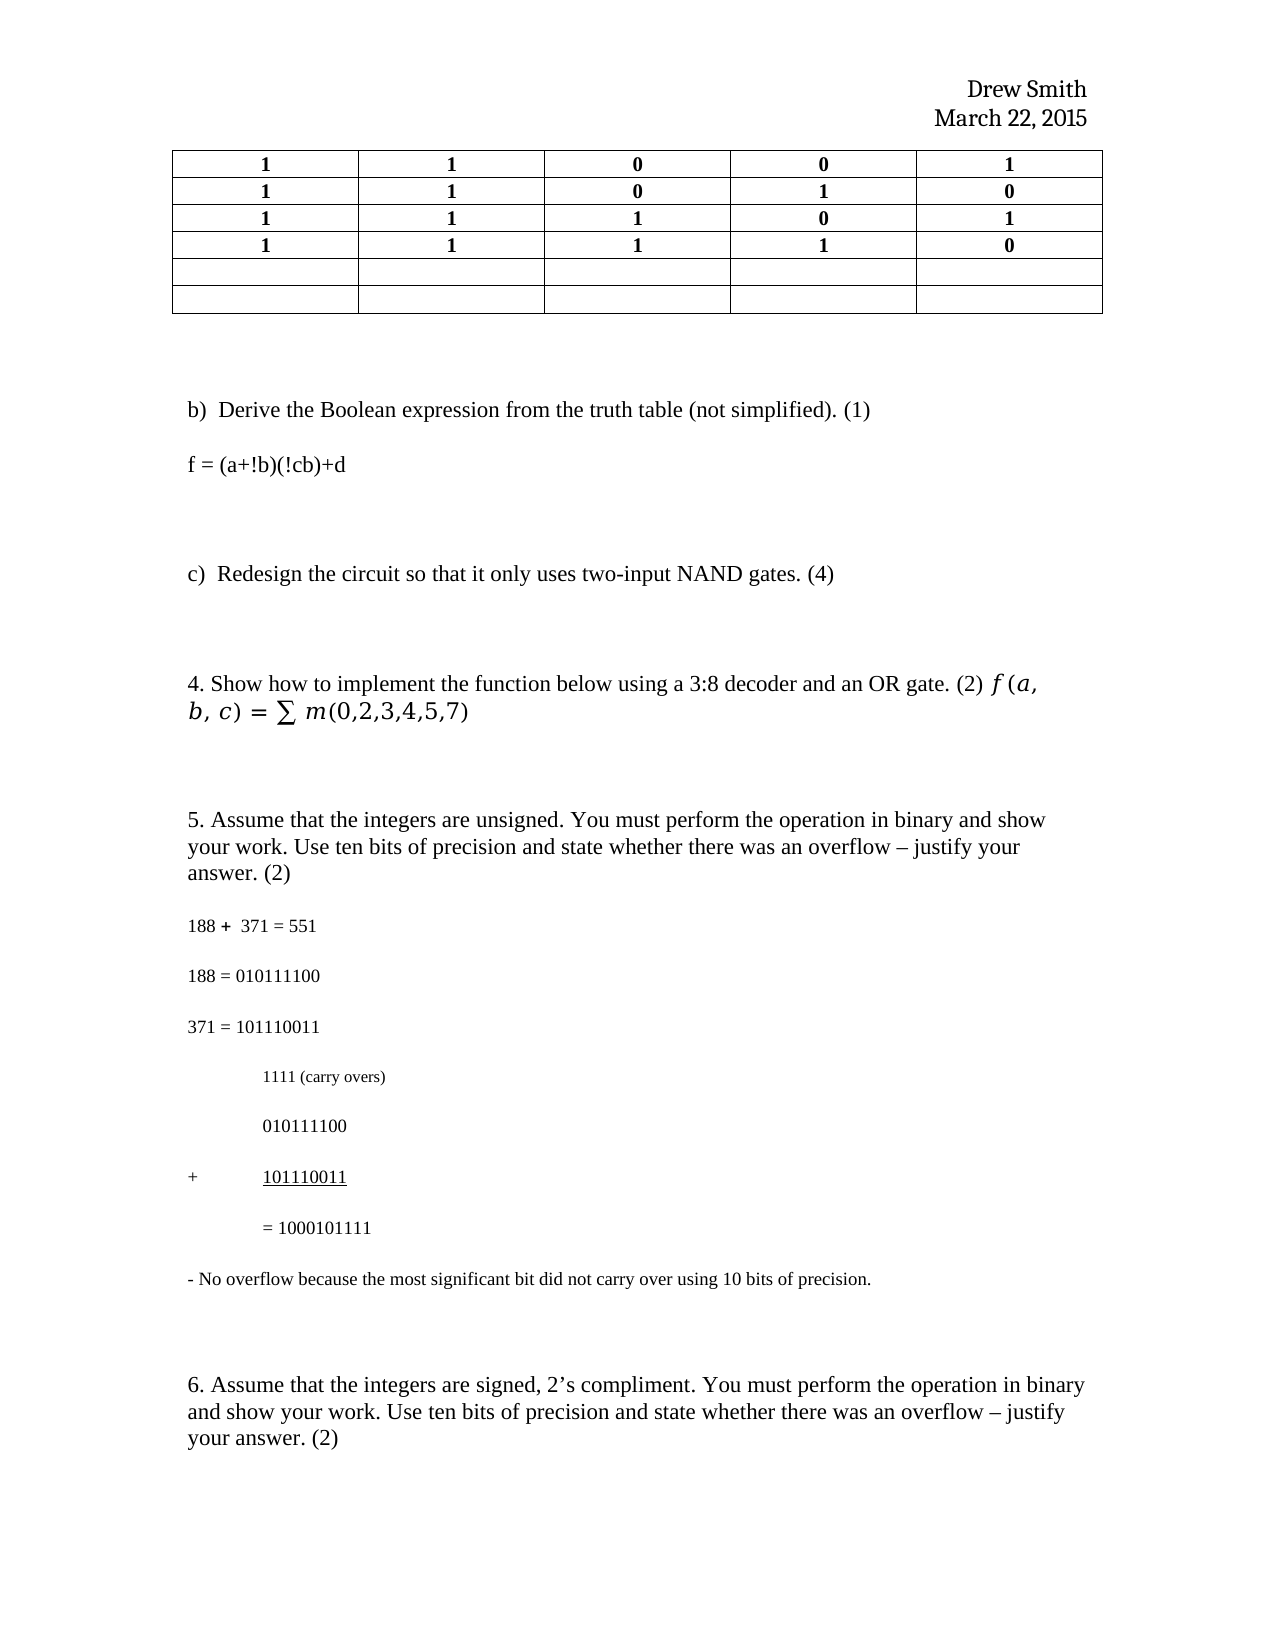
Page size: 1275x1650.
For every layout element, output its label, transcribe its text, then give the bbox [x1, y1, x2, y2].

text 5. Assume that the integers are unsigned. You must perform the operation in binary and show your work. Use ten bits of precision and state whether there was an overflow – justify your answer. (2) [187, 806, 1087, 886]
table_cell 0 [917, 232, 1102, 258]
text 4. Show how to implement the function below using a 3:8 decoder and an OR gate. (2) 𝑓(𝑎, 𝑏, 𝑐) = ∑ 𝑚(0,2,3,4,5,7) [187, 669, 1087, 724]
table_cell 0 [545, 178, 730, 204]
table_cell 1 [173, 178, 358, 204]
text 188 371 = 551 [187, 915, 1087, 936]
table_cell [359, 259, 544, 285]
table_cell [731, 259, 916, 285]
table_cell 1 [917, 151, 1102, 177]
table_cell 1 [917, 205, 1102, 231]
table_cell 1 [173, 151, 358, 177]
table_cell 1 [173, 232, 358, 258]
table_cell [545, 286, 730, 312]
text 010111100 [187, 1115, 1087, 1137]
table_cell [917, 259, 1102, 285]
text f = (a+!b)(!cb)+d [187, 451, 1087, 478]
table_cell [173, 259, 358, 285]
table_cell 1 [545, 232, 730, 258]
text - No overflow because the most significant bit did not carry over using 10 bits of precision. [187, 1267, 1087, 1289]
table_cell 1 [359, 205, 544, 231]
table_cell 1 [359, 232, 544, 258]
text c) Redesign the circuit so that it only uses two-input NAND gates. (4) [187, 560, 1087, 587]
text 1111 (carry overs) [187, 1067, 1087, 1086]
text 371 = 101110011 [187, 1016, 1087, 1038]
text b) Derive the Boolean expression from the truth table (not simplified). (1) [187, 396, 1087, 422]
table_cell [545, 259, 730, 285]
table_cell 1 [731, 178, 916, 204]
table_cell [917, 286, 1102, 312]
table_cell [359, 286, 544, 312]
table_cell 1 [359, 151, 544, 177]
table_cell 0 [917, 178, 1102, 204]
table_cell [731, 286, 916, 312]
text + 101110011 [187, 1166, 1087, 1187]
table_cell 1 [731, 232, 916, 258]
table_cell 1 [173, 205, 358, 231]
text = 1000101111 [187, 1217, 1087, 1238]
table_cell 0 [545, 151, 730, 177]
table_cell [173, 286, 358, 312]
table_cell 1 [359, 178, 544, 204]
table_cell 0 [731, 151, 916, 177]
table_cell 1 [545, 205, 730, 231]
text 6. Assume that the integers are signed, 2’s compliment. You must perform the operation in binary and show your work. Use ten bits of precision and state whether there was an overflow – justify your answer. (2) [187, 1371, 1087, 1450]
text 188 = 010111100 [187, 965, 1087, 987]
table_cell 0 [731, 205, 916, 231]
